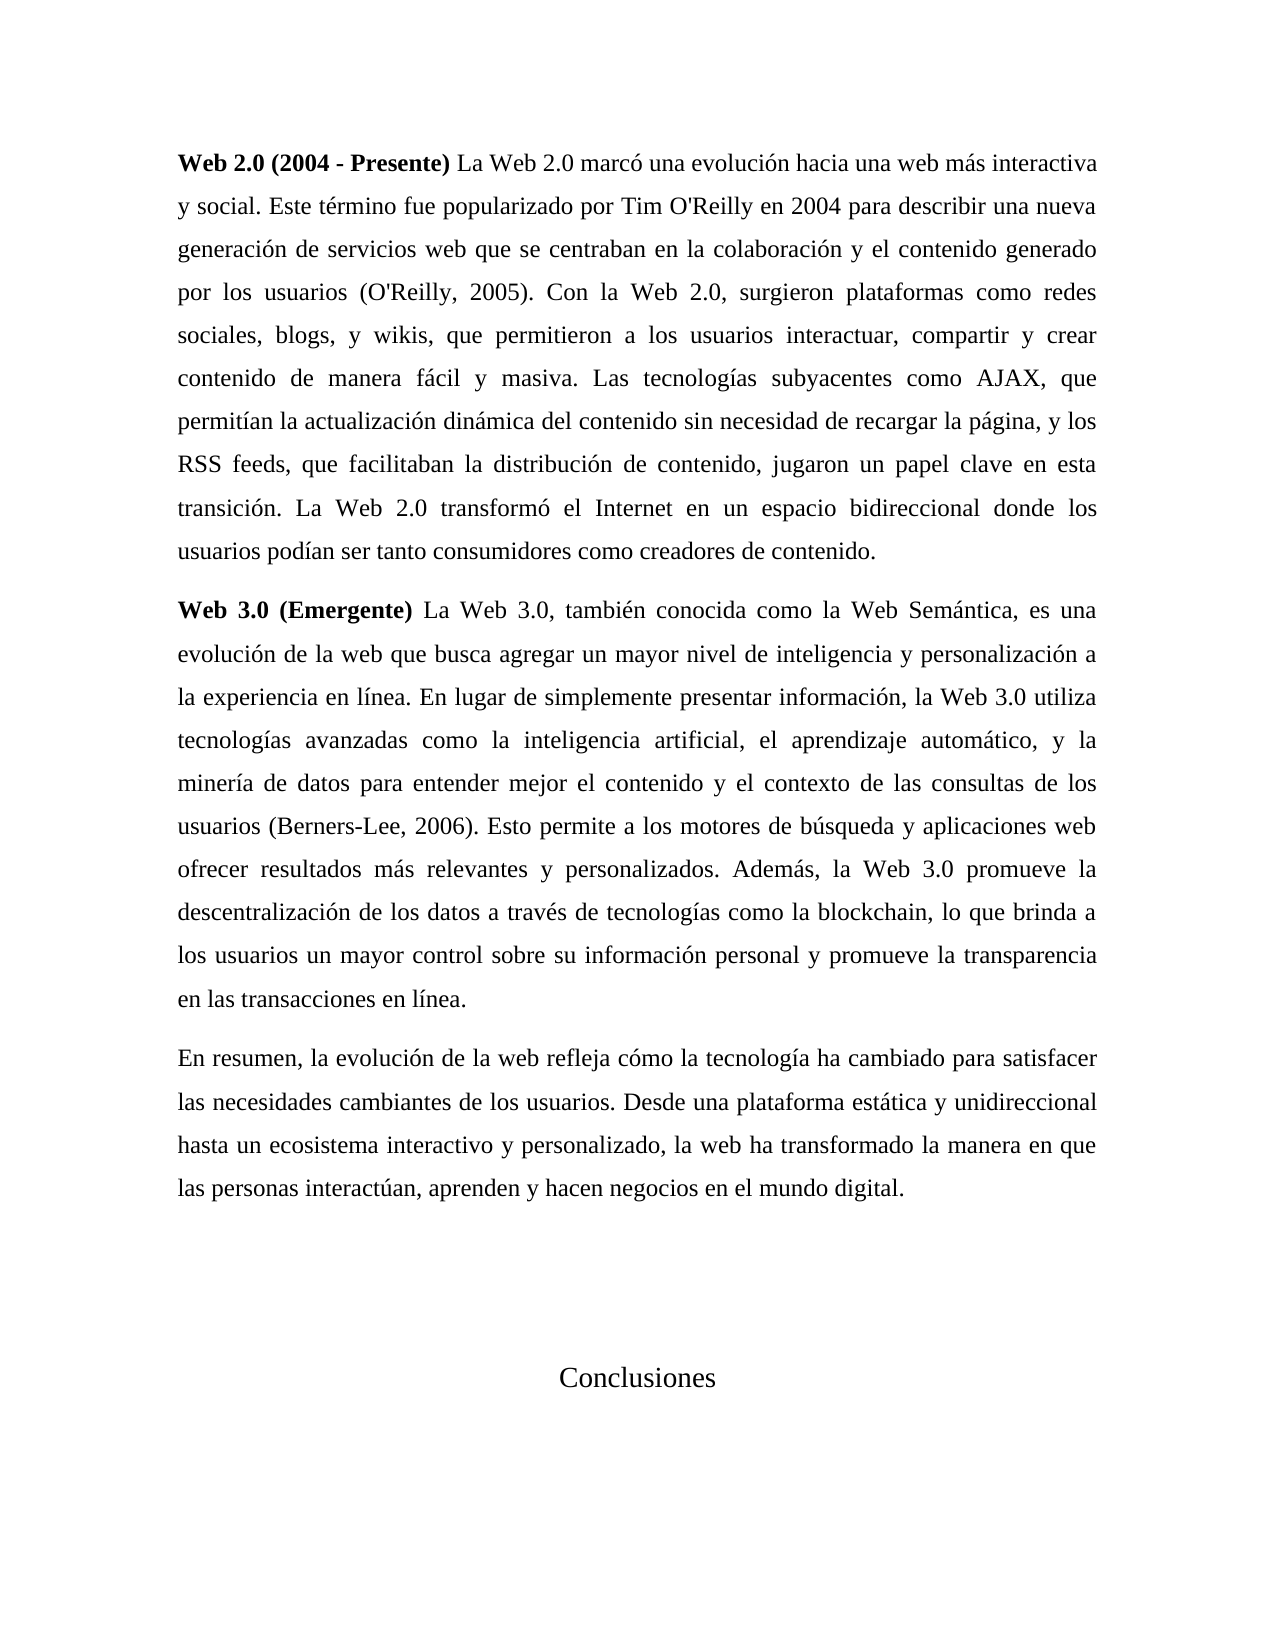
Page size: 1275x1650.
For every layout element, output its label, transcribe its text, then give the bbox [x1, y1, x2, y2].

text Web 2.0 (2004 - Presente) La Web 2.0 marcó una evolución hacia una web más interactiva y social. Este término fue popularizado por Tim O'Reilly en 2004 para describir una nueva generación de servicios web que se centraban en la colaboración y el contenido generado por los usuarios (O'Reilly, 2005). Con la Web 2.0, surgieron plataformas como redes sociales, blogs, y wikis, que permitieron a los usuarios interactuar, compartir y crear contenido de manera fácil y masiva. Las tecnologías subyacentes como AJAX, que permitían la actualización dinámica del contenido sin necesidad de recargar la página, y los RSS feeds, que facilitaban la distribución de contenido, jugaron un papel clave en esta transición. La Web 2.0 transformó el Internet en un espacio bidireccional donde los usuarios podían ser tanto consumidores como creadores de contenido. [177, 148, 1098, 564]
text Web 3.0 (Emergente) La Web 3.0, también conocida como la Web Semántica, es una evolución de la web que busca agregar un mayor nivel de inteligencia y personalización a la experiencia en línea. En lugar de simplemente presentar información, la Web 3.0 utiliza tecnologías avanzadas como la inteligencia artificial, el aprendizaje automático, y la minería de datos para entender mejor el contenido y el contexto de las consultas de los usuarios (Berners-Lee, 2006). Esto permite a los motores de búsqueda y aplicaciones web ofrecer resultados más relevantes y personalizados. Además, la Web 3.0 promueve la descentralización de los datos a través de tecnologías como la blockchain, lo que brinda a los usuarios un mayor control sobre su información personal y promueve la transparencia en las transacciones en línea. [177, 596, 1098, 1012]
text En resumen, la evolución de la web refleja cómo la tecnología ha cambiado para satisfacer las necesidades cambiantes de los usuarios. Desde una plataforma estática y unidireccional hasta un ecosistema interactivo y personalizado, la web ha transformado la manera en que las personas interactúan, aprenden y hacen negocios en el mundo digital. [177, 1043, 1098, 1202]
subtitle Conclusiones [177, 1361, 1098, 1394]
